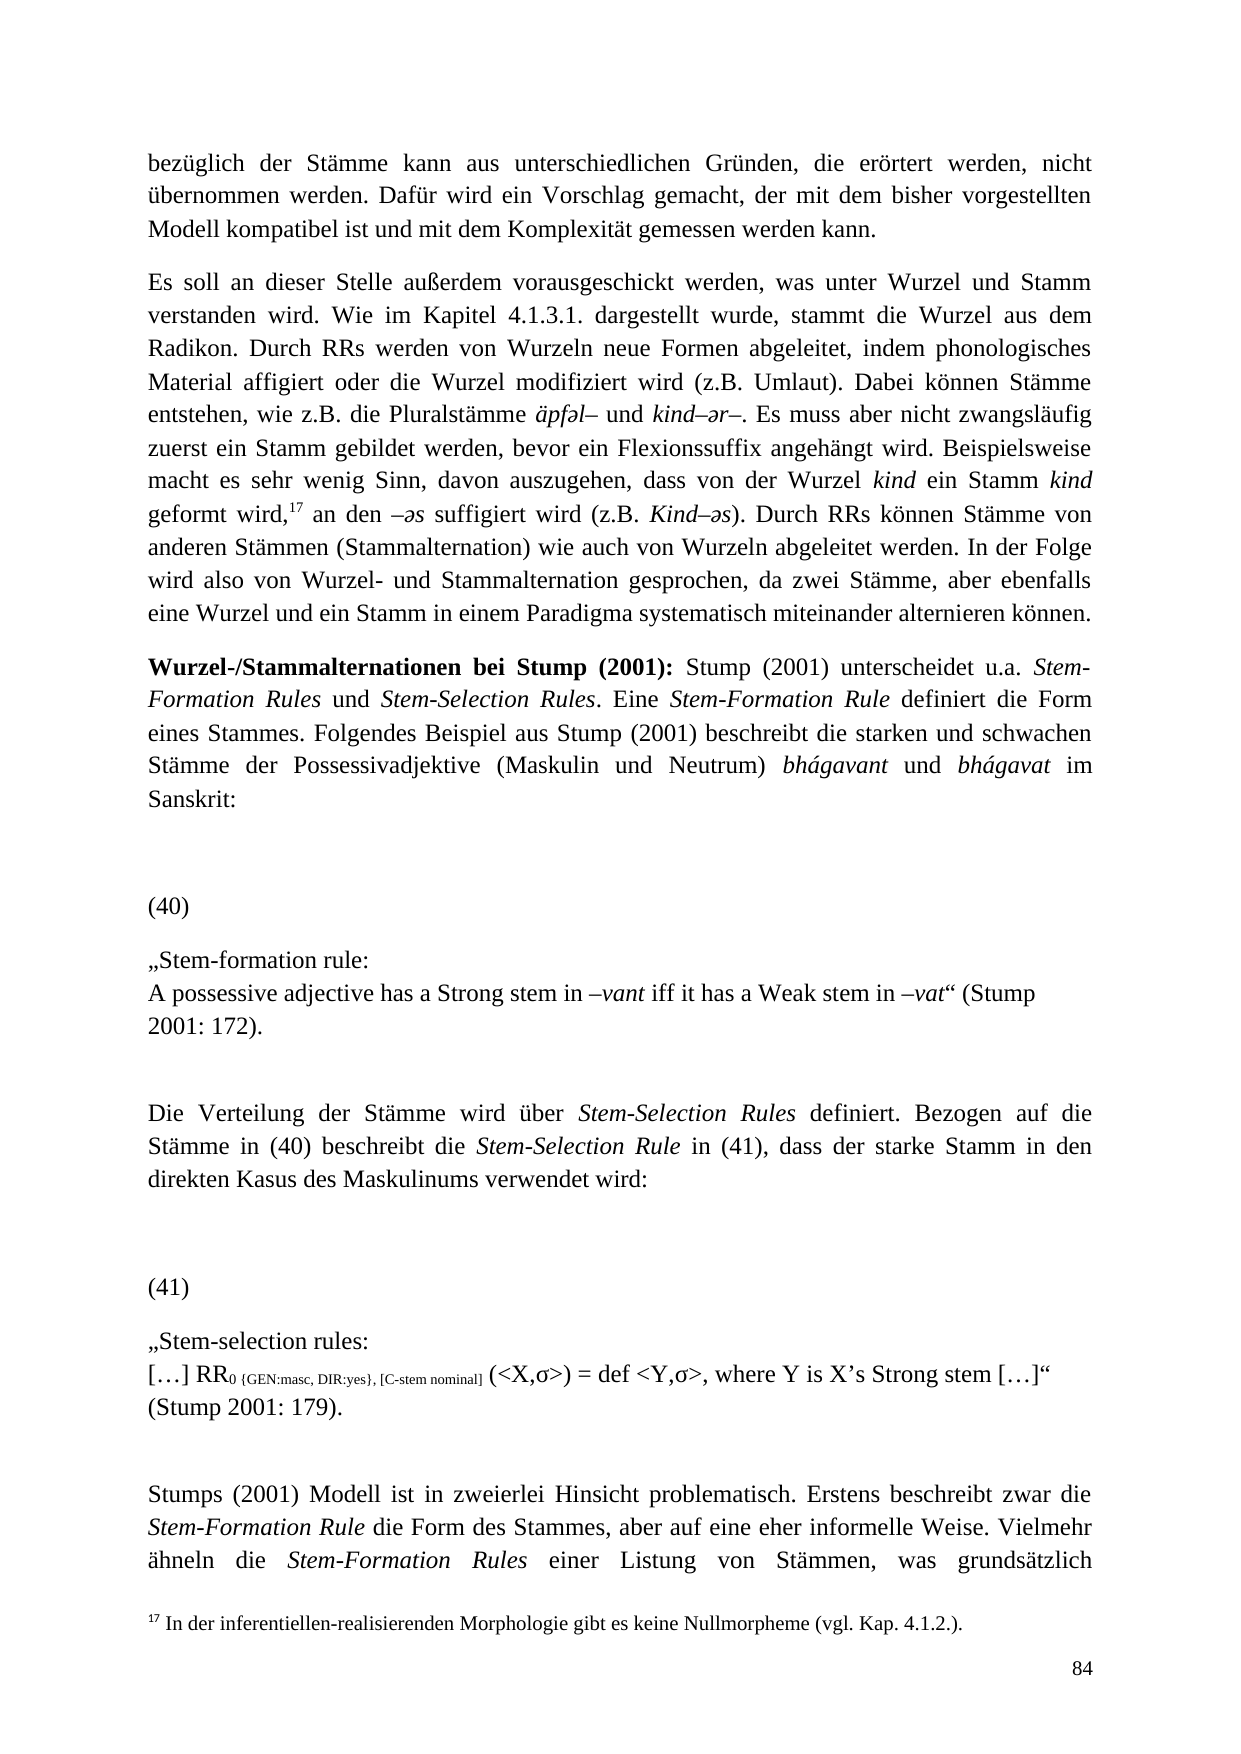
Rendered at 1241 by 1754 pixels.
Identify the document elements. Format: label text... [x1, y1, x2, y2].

text (41) [148, 1272, 1093, 1301]
text Die Verteilung der Stämme wird über Stem-Selection Rules definiert. Bezogen auf die Stämme in (40) beschreibt die Stem-Selection Rule in (41), dass der starke Stamm in den direkten Kasus des Maskulinums verwendet wird: [148, 1098, 1093, 1193]
text (40) [148, 891, 1093, 920]
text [148, 148, 1093, 242]
text „Stem-selection rules: [148, 1326, 1093, 1354]
text Wurzel-/Stammalternationen bei Stump (2001): Stump (2001) unterscheidet u.a. Stem-Formation Rules und Stem-Selection Rules. Eine Stem-Formation Rule definiert die Form eines Stammes. Folgendes Beispiel aus Stump (2001) beschreibt die starken und schwachen Stämme der Possessivadjektive (Maskulin und Neutrum) bhágavant und bhágavat im Sanskrit: [148, 652, 1093, 812]
text […] RR0 {GEN:masc, DIR:yes}, [C-stem nominal] (<X,σ>) = def <Y,σ>, where Y is X’s Strong stem […]“ (Stump 2001: 179). [148, 1359, 1093, 1421]
text Es soll an dieser Stelle außerdem vorausgeschickt werden, was unter Wurzel und Stamm verstanden wird. Wie im Kapitel 4.1.3.1. dargestellt wurde, stammt die Wurzel aus dem Radikon. Durch RRs werden von Wurzeln neue Formen abgeleitet, indem phonologisches Material affigiert oder die Wurzel modifiziert wird (z.B. Umlaut). Dabei können Stämme entstehen, wie z.B. die Pluralstämme äpfəl– und kind–ər–. Es muss aber nicht zwangsläufig zuerst ein Stamm gebildet werden, bevor ein Flexionssuffix angehängt wird. Beispielsweise macht es sehr wenig Sinn, davon auszugehen, dass von der Wurzel kind ein Stamm kind geformt wird, an den –əs suffigiert wird (z.B. Kind–əs). Durch RRs können Stämme von anderen Stämmen (Stammalternation) wie auch von Wurzeln abgeleitet werden. In der Folge wird also von Wurzel- und Stammalternation gesprochen, da zwei Stämme, aber ebenfalls eine Wurzel und ein Stamm in einem Paradigma systematisch miteinander alternieren können. [148, 267, 1093, 626]
text A possessive adjective has a Strong stem in –vant iff it has a Weak stem in –vat“ (Stump 2001: 172). [148, 978, 1093, 1040]
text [148, 1479, 1093, 1573]
text „Stem-formation rule: [148, 945, 1093, 974]
